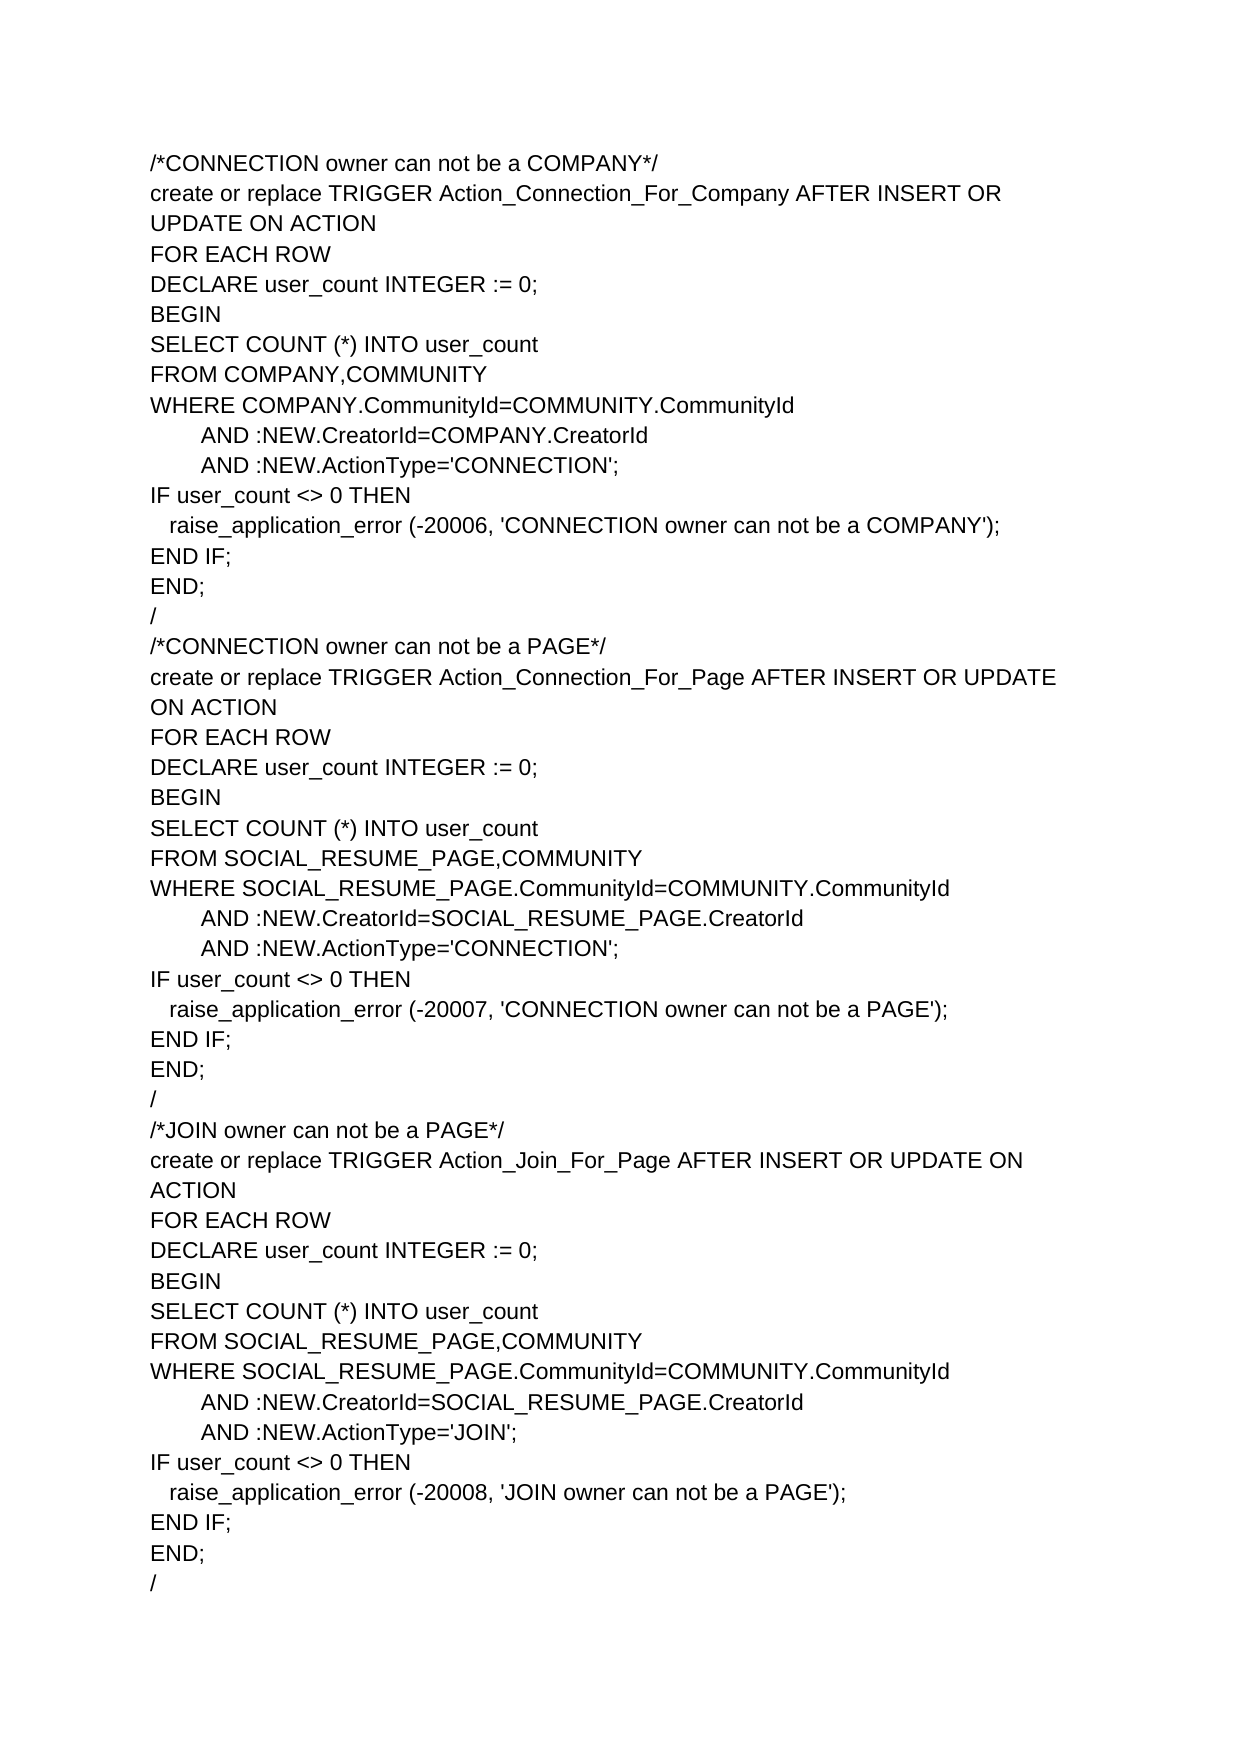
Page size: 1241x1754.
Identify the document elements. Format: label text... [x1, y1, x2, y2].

text raise_application_error (-20007, 'CONNECTION owner can not be a PAGE'); [150, 996, 1090, 1022]
text SELECT COUNT (*) INTO user_count [150, 814, 1090, 841]
text FOR EACH ROW [150, 1207, 1090, 1234]
text / [150, 1086, 1090, 1113]
text IF user_count <> 0 THEN [150, 1449, 1090, 1475]
text SELECT COUNT (*) INTO user_count [150, 1298, 1090, 1324]
text create or replace TRIGGER Action_Connection_For_Page AFTER INSERT OR UPDATE ON ACTION [150, 663, 1090, 720]
text / [150, 603, 1090, 629]
text IF user_count <> 0 THEN [150, 482, 1090, 509]
text AND :NEW.ActionType='JOIN'; [150, 1419, 1090, 1445]
text IF user_count <> 0 THEN [150, 966, 1090, 992]
text AND :NEW.CreatorId=COMPANY.CreatorId [150, 422, 1090, 448]
text DECLARE user_count INTEGER := 0; [150, 754, 1090, 781]
text FOR EACH ROW [150, 241, 1090, 267]
text /*JOIN owner can not be a PAGE*/ [150, 1117, 1090, 1143]
text AND :NEW.CreatorId=SOCIAL_RESUME_PAGE.CreatorId [150, 1388, 1090, 1415]
text AND :NEW.CreatorId=SOCIAL_RESUME_PAGE.CreatorId [150, 905, 1090, 932]
text /*CONNECTION owner can not be a PAGE*/ [150, 633, 1090, 660]
text BEGIN [150, 301, 1090, 327]
text SELECT COUNT (*) INTO user_count [150, 331, 1090, 358]
text DECLARE user_count INTEGER := 0; [150, 1237, 1090, 1264]
text END; [150, 1056, 1090, 1083]
text AND :NEW.ActionType='CONNECTION'; [150, 452, 1090, 478]
text END; [150, 1539, 1090, 1566]
text raise_application_error (-20006, 'CONNECTION owner can not be a COMPANY'); [150, 512, 1090, 539]
text WHERE SOCIAL_RESUME_PAGE.CommunityId=COMMUNITY.CommunityId [150, 875, 1090, 901]
text create or replace TRIGGER Action_Join_For_Page AFTER INSERT OR UPDATE ON ACTION [150, 1147, 1090, 1203]
text raise_application_error (-20008, 'JOIN owner can not be a PAGE'); [150, 1479, 1090, 1506]
text FROM SOCIAL_RESUME_PAGE,COMMUNITY [150, 845, 1090, 871]
text WHERE COMPANY.CommunityId=COMMUNITY.CommunityId [150, 392, 1090, 418]
text WHERE SOCIAL_RESUME_PAGE.CommunityId=COMMUNITY.CommunityId [150, 1358, 1090, 1385]
text END IF; [150, 1509, 1090, 1536]
text / [150, 1570, 1090, 1596]
text create or replace TRIGGER Action_Connection_For_Company AFTER INSERT OR UPDATE ON ACTION [150, 180, 1090, 237]
text /*CONNECTION owner can not be a COMPANY*/ [150, 150, 1090, 176]
text BEGIN [150, 1268, 1090, 1294]
text END IF; [150, 1026, 1090, 1052]
text AND :NEW.ActionType='CONNECTION'; [150, 935, 1090, 962]
text BEGIN [150, 784, 1090, 811]
text FROM SOCIAL_RESUME_PAGE,COMMUNITY [150, 1328, 1090, 1354]
text DECLARE user_count INTEGER := 0; [150, 271, 1090, 297]
text END IF; [150, 543, 1090, 569]
text FROM COMPANY,COMMUNITY [150, 361, 1090, 388]
text FOR EACH ROW [150, 724, 1090, 750]
text END; [150, 573, 1090, 599]
